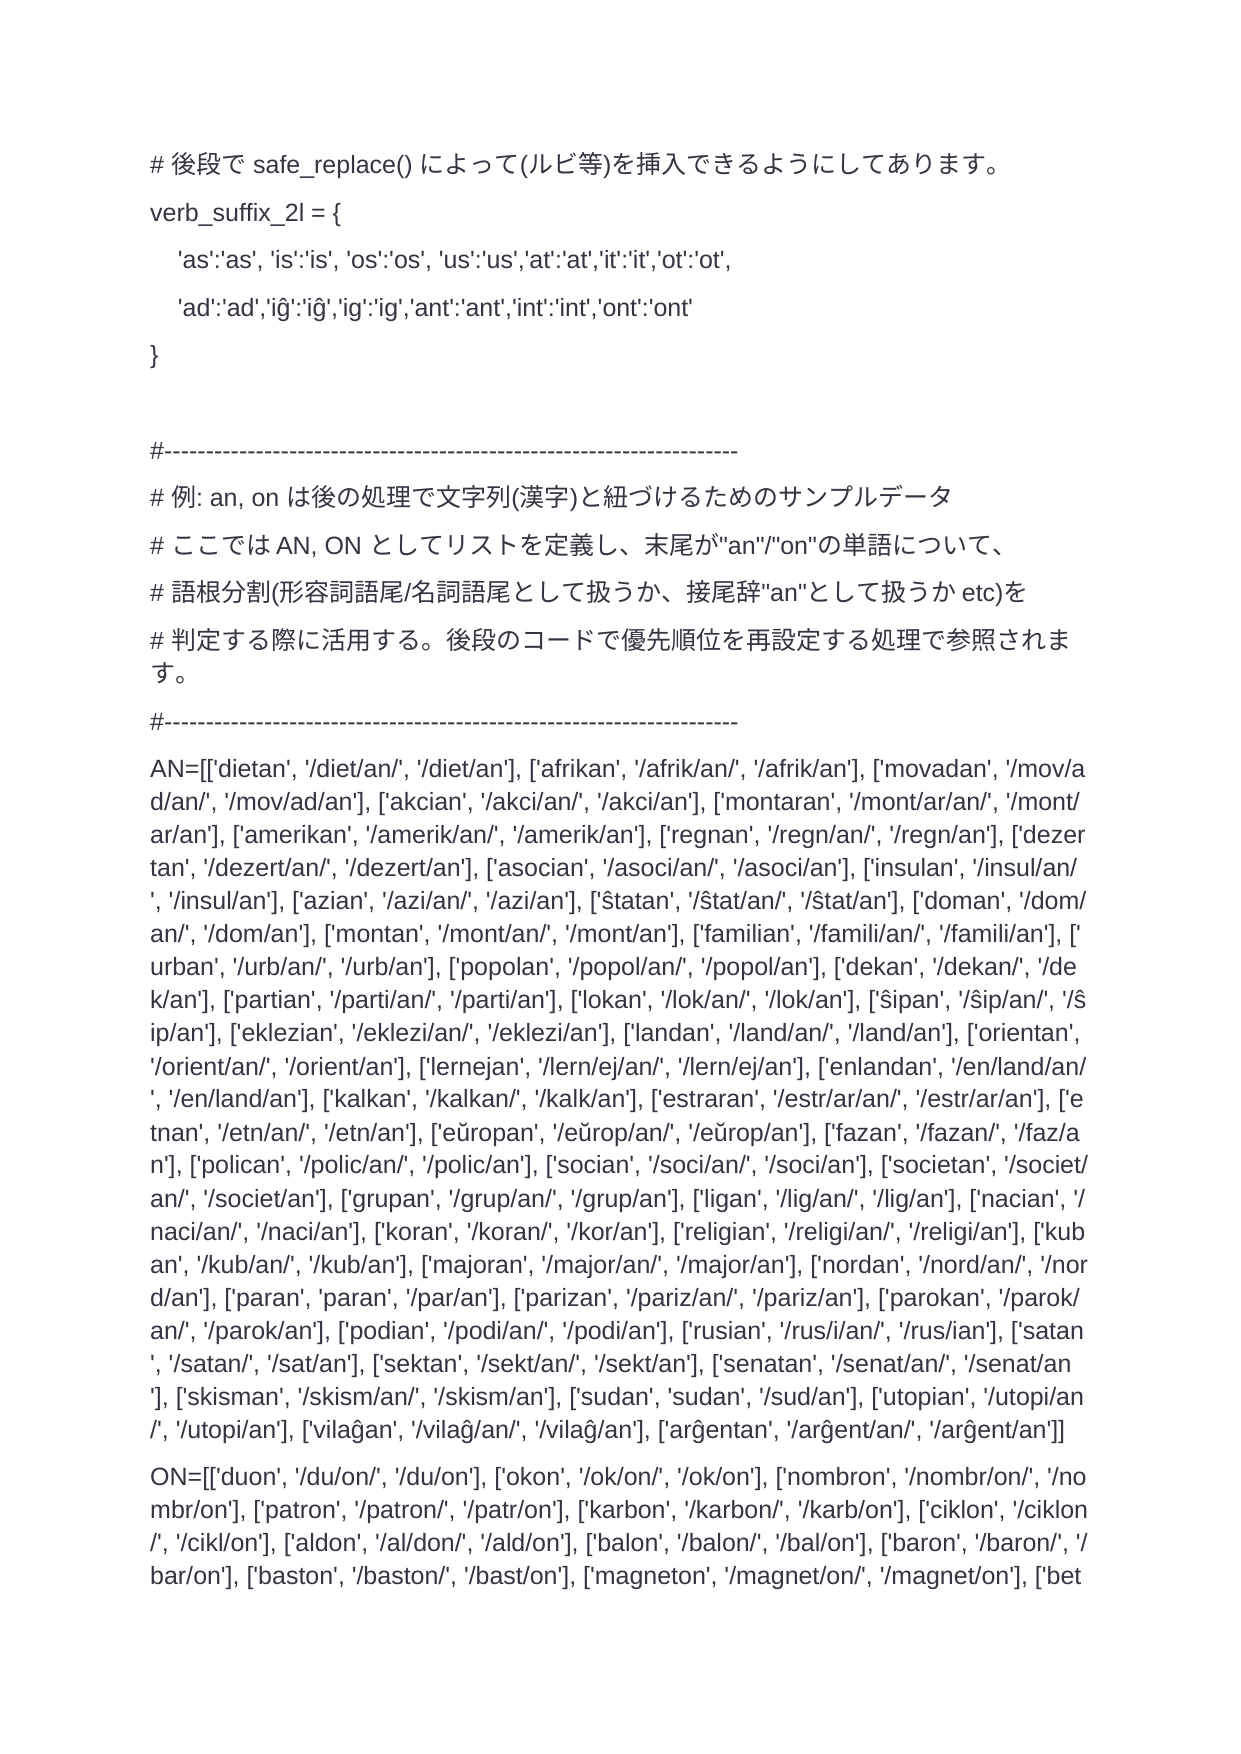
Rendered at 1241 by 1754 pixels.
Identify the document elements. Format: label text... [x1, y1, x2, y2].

text } [150, 340, 1090, 369]
text # 例: an, on は後の処理で文字列(漢字)と紐づけるためのサンプルデータ [150, 483, 1090, 512]
text # ここではAN, ON としてリストを定義し、末尾が"an"/"on"の単語について、 [150, 531, 1090, 559]
text 'ad':'ad','iĝ':'iĝ','ig':'ig','ant':'ant','int':'int','ont':'ont' [150, 293, 1090, 322]
text verb_suffix_2l = { [150, 198, 1090, 226]
text AN=[['dietan', '/diet/an/', '/diet/an'], ['afrikan', '/afrik/an/', '/afrik/an'], ['movadan', '/mov/ad/an/', '/mov/ad/an'], ['akcian', '/akci/an/', '/akci/an'], ['montaran', '/mont/ar/an/', '/mont/ar/an'], ['amerikan', '/amerik/an/', '/amerik/an'], ['regnan', '/regn/an/', '/regn/an'], ['dezertan', '/dezert/an/', '/dezert/an'], ['asocian', '/asoci/an/', '/asoci/an'], ['insulan', '/insul/an/', '/insul/an'], ['azian', '/azi/an/', '/azi/an'], ['ŝtatan', '/ŝtat/an/', '/ŝtat/an'], ['doman', '/dom/an/', '/dom/an'], ['montan', '/mont/an/', '/mont/an'], ['familian', '/famili/an/', '/famili/an'], ['urban', '/urb/an/', '/urb/an'], ['popolan', '/popol/an/', '/popol/an'], ['dekan', '/dekan/', '/dek/an'], ['partian', '/parti/an/', '/parti/an'], ['lokan', '/lok/an/', '/lok/an'], ['ŝipan', '/ŝip/an/', '/ŝip/an'], ['eklezian', '/eklezi/an/', '/eklezi/an'], ['landan', '/land/an/', '/land/an'], ['orientan', '/orient/an/', '/orient/an'], ['lernejan', '/lern/ej/an/', '/lern/ej/an'], ['enlandan', '/en/land/an/', '/en/land/an'], ['kalkan', '/kalkan/', '/kalk/an'], ['estraran', '/estr/ar/an/', '/estr/ar/an'], ['etnan', '/etn/an/', '/etn/an'], ['eŭropan', '/eŭrop/an/', '/eŭrop/an'], ['fazan', '/fazan/', '/faz/an'], ['polican', '/polic/an/', '/polic/an'], ['socian', '/soci/an/', '/soci/an'], ['societan', '/societ/an/', '/societ/an'], ['grupan', '/grup/an/', '/grup/an'], ['ligan', '/lig/an/', '/lig/an'], ['nacian', '/naci/an/', '/naci/an'], ['koran', '/koran/', '/kor/an'], ['religian', '/religi/an/', '/religi/an'], ['kuban', '/kub/an/', '/kub/an'], ['majoran', '/major/an/', '/major/an'], ['nordan', '/nord/an/', '/nord/an'], ['paran', 'paran', '/par/an'], ['parizan', '/pariz/an/', '/pariz/an'], ['parokan', '/parok/an/', '/parok/an'], ['podian', '/podi/an/', '/podi/an'], ['rusian', '/rus/i/an/', '/rus/ian'], ['satan', '/satan/', '/sat/an'], ['sektan', '/sekt/an/', '/sekt/an'], ['senatan', '/senat/an/', '/senat/an'], ['skisman', '/skism/an/', '/skism/an'], ['sudan', 'sudan', '/sud/an'], ['utopian', '/utopi/an/', '/utopi/an'], ['vilaĝan', '/vilaĝ/an/', '/vilaĝ/an'], ['arĝentan', '/arĝent/an/', '/arĝent/an']] [150, 754, 1090, 1443]
text #--------------------------------------------------------------------- [150, 436, 1090, 464]
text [150, 1462, 1090, 1590]
text # 判定する際に活用する。後段のコードで優先順位を再設定する処理で参照されます。 [150, 626, 1090, 688]
text # 語根分割(形容詞語尾/名詞語尾として扱うか、接尾辞"an"として扱うかetc)を [150, 578, 1090, 607]
text # 後段で safe_replace() によって(ルビ等)を挿入できるようにしてあります。 [150, 150, 1090, 179]
text 'as':'as', 'is':'is', 'os':'os', 'us':'us','at':'at','it':'it','ot':'ot', [150, 245, 1090, 274]
text #--------------------------------------------------------------------- [150, 707, 1090, 735]
